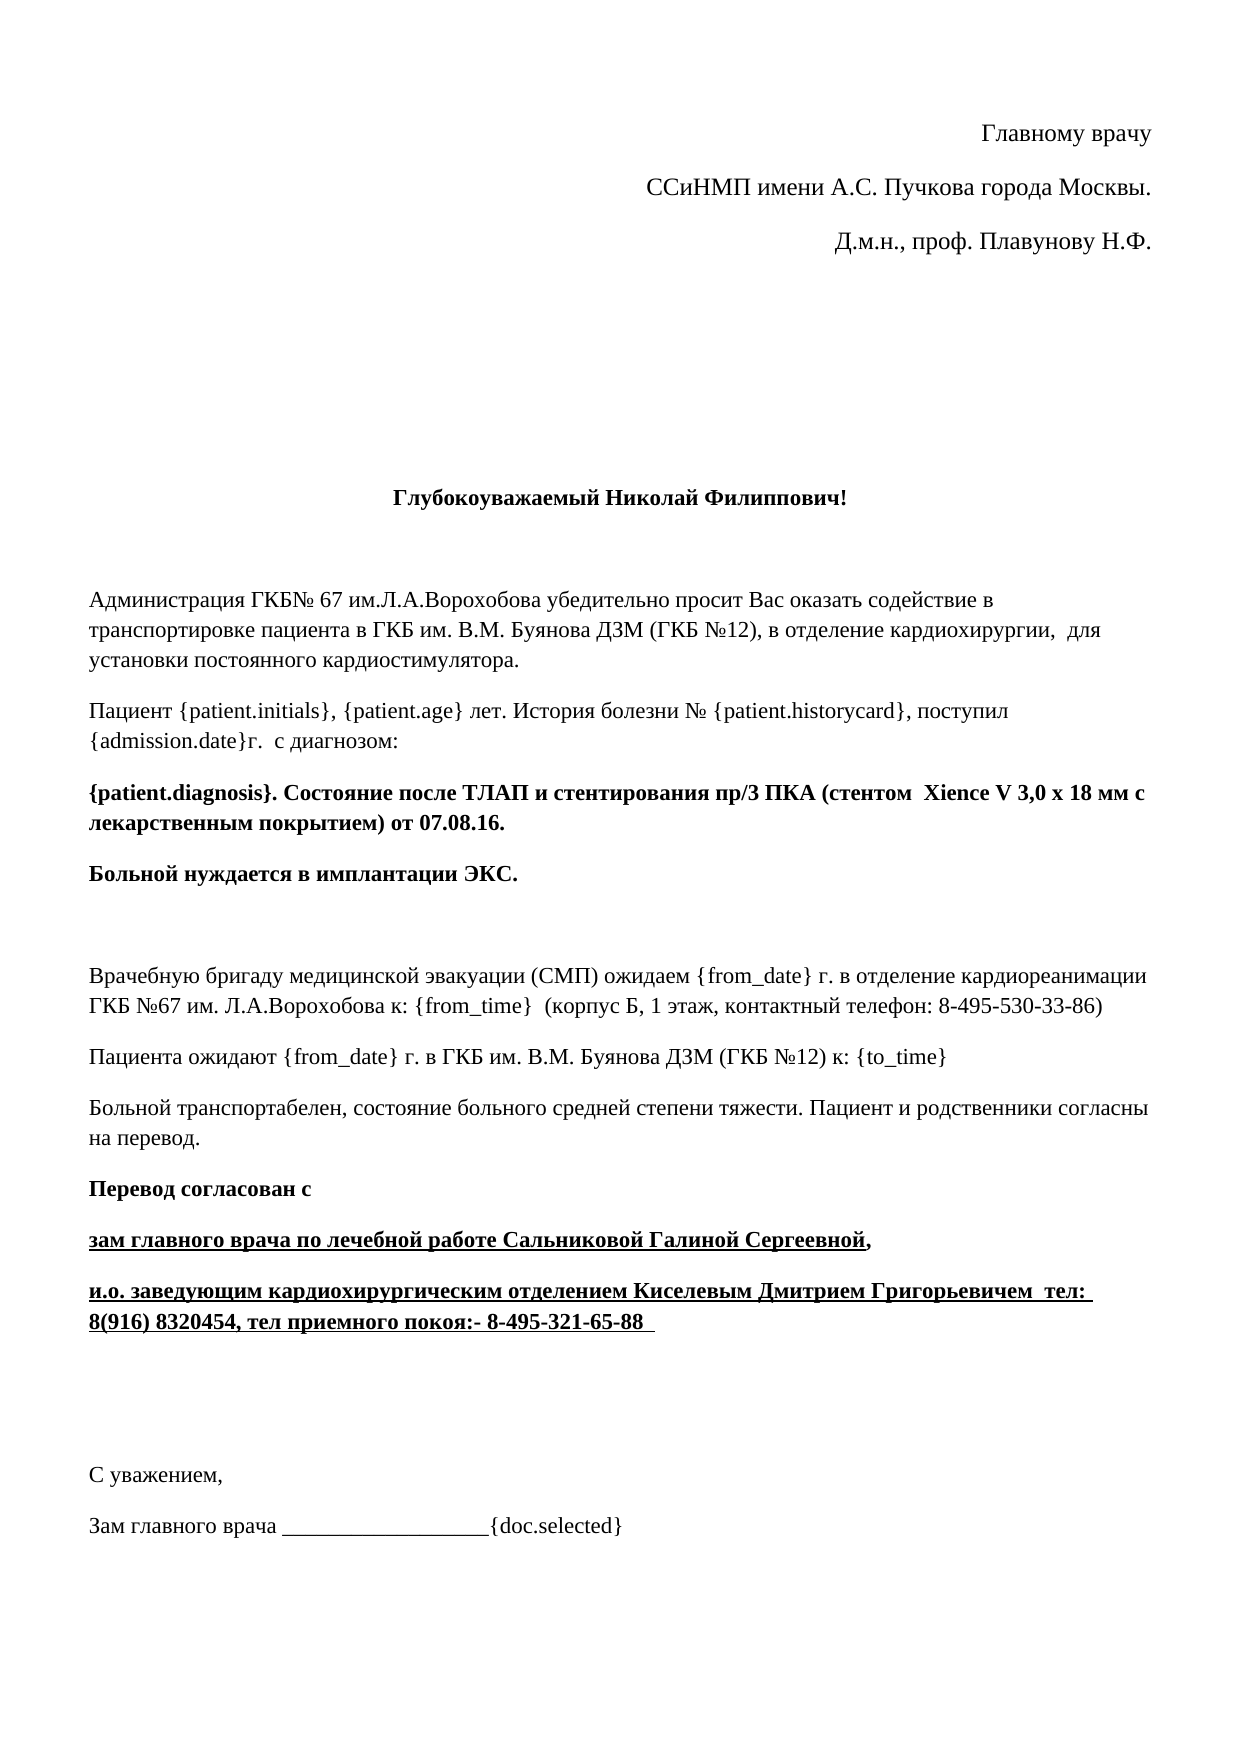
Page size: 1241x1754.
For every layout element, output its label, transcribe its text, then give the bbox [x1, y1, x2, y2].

text Д.м.н., проф. Плавунову Н.Ф. [89, 226, 1152, 254]
text С уважением, [89, 1461, 1152, 1487]
text и.о. заведующим кардиохирургическим отделением Киселевым Дмитрием Григорьевичем тел: 8(916) 8320454, тел приемного покоя:- 8-495-321-65-88 [89, 1278, 1152, 1334]
text Пациента ожидают {from_date} г. в ГКБ им. В.М. Буянова ДЗМ (ГКБ №12) к: {to_time} [89, 1043, 1152, 1069]
text Зам главного врача __________________{doc.selected} [89, 1512, 1152, 1538]
text зам главного врача по лечебной работе Сальниковой Галиной Сергеевной, [89, 1227, 1152, 1253]
text Глубокоуважаемый Николай Филиппович! [89, 484, 1152, 510]
text Больной транспортабелен, состояние больного средней степени тяжести. Пациент и родственники согласны на перевод. [89, 1094, 1152, 1151]
text Перевод согласован с [89, 1176, 1152, 1202]
text {patient.diagnosis}. Состояние после ТЛАП и стентирования пр/3 ПКА (стентом Xience V 3,0 x 18 мм с лекарственным покрытием) от 07.08.16. [89, 779, 1152, 835]
text Пациент {patient.initials}, {patient.age} лет. История болезни № {patient.historycard}, поступил {admission.date}г. с диагнозом: [89, 697, 1152, 754]
text ССиНМП имени А.С. Пучкова города Москвы. [89, 172, 1152, 201]
text Больной нуждается в имплантации ЭКС. [89, 860, 1152, 886]
text Врачебную бригаду медицинской эвакуации (СМП) ожидаем {from_date} г. в отделение кардиореанимации ГКБ №67 им. Л.А.Ворохобова к: {from_time} (корпус Б, 1 этаж, контактный телефон: 8-495-530-33-86) [89, 962, 1152, 1018]
text Администрация ГКБ№ 67 им.Л.А.Ворохобова убедительно просит Вас оказать содействие в транспортировке пациента в ГКБ им. В.М. Буянова ДЗМ (ГКБ №12), в отделение кардиохирургии, для установки постоянного кардиостимулятора. [89, 586, 1152, 673]
text Главному врачу [89, 118, 1152, 147]
